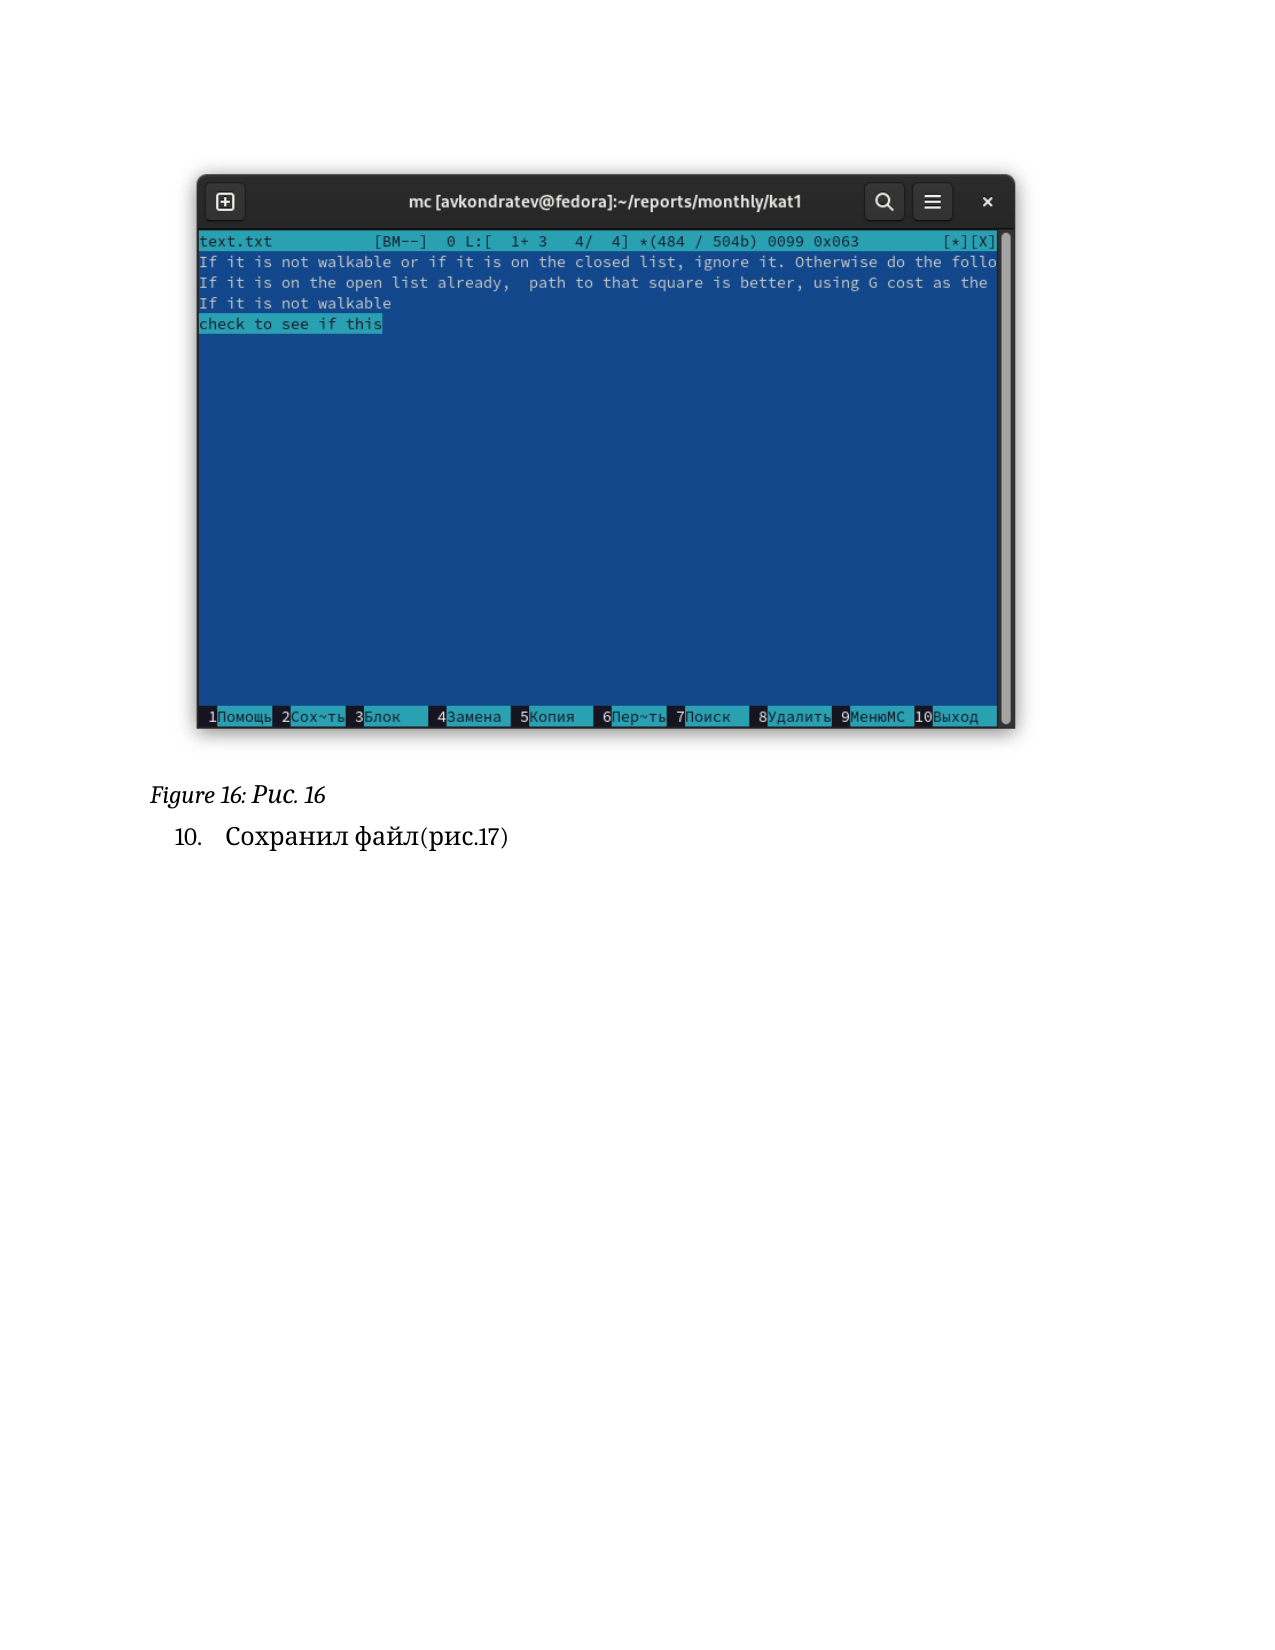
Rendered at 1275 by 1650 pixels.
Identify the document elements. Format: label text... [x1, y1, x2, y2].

picture [168, 150, 1044, 761]
text Figure 16: Рис. 16 [150, 781, 1125, 810]
list Сохранил файл(рис.17) [175, 822, 1125, 851]
